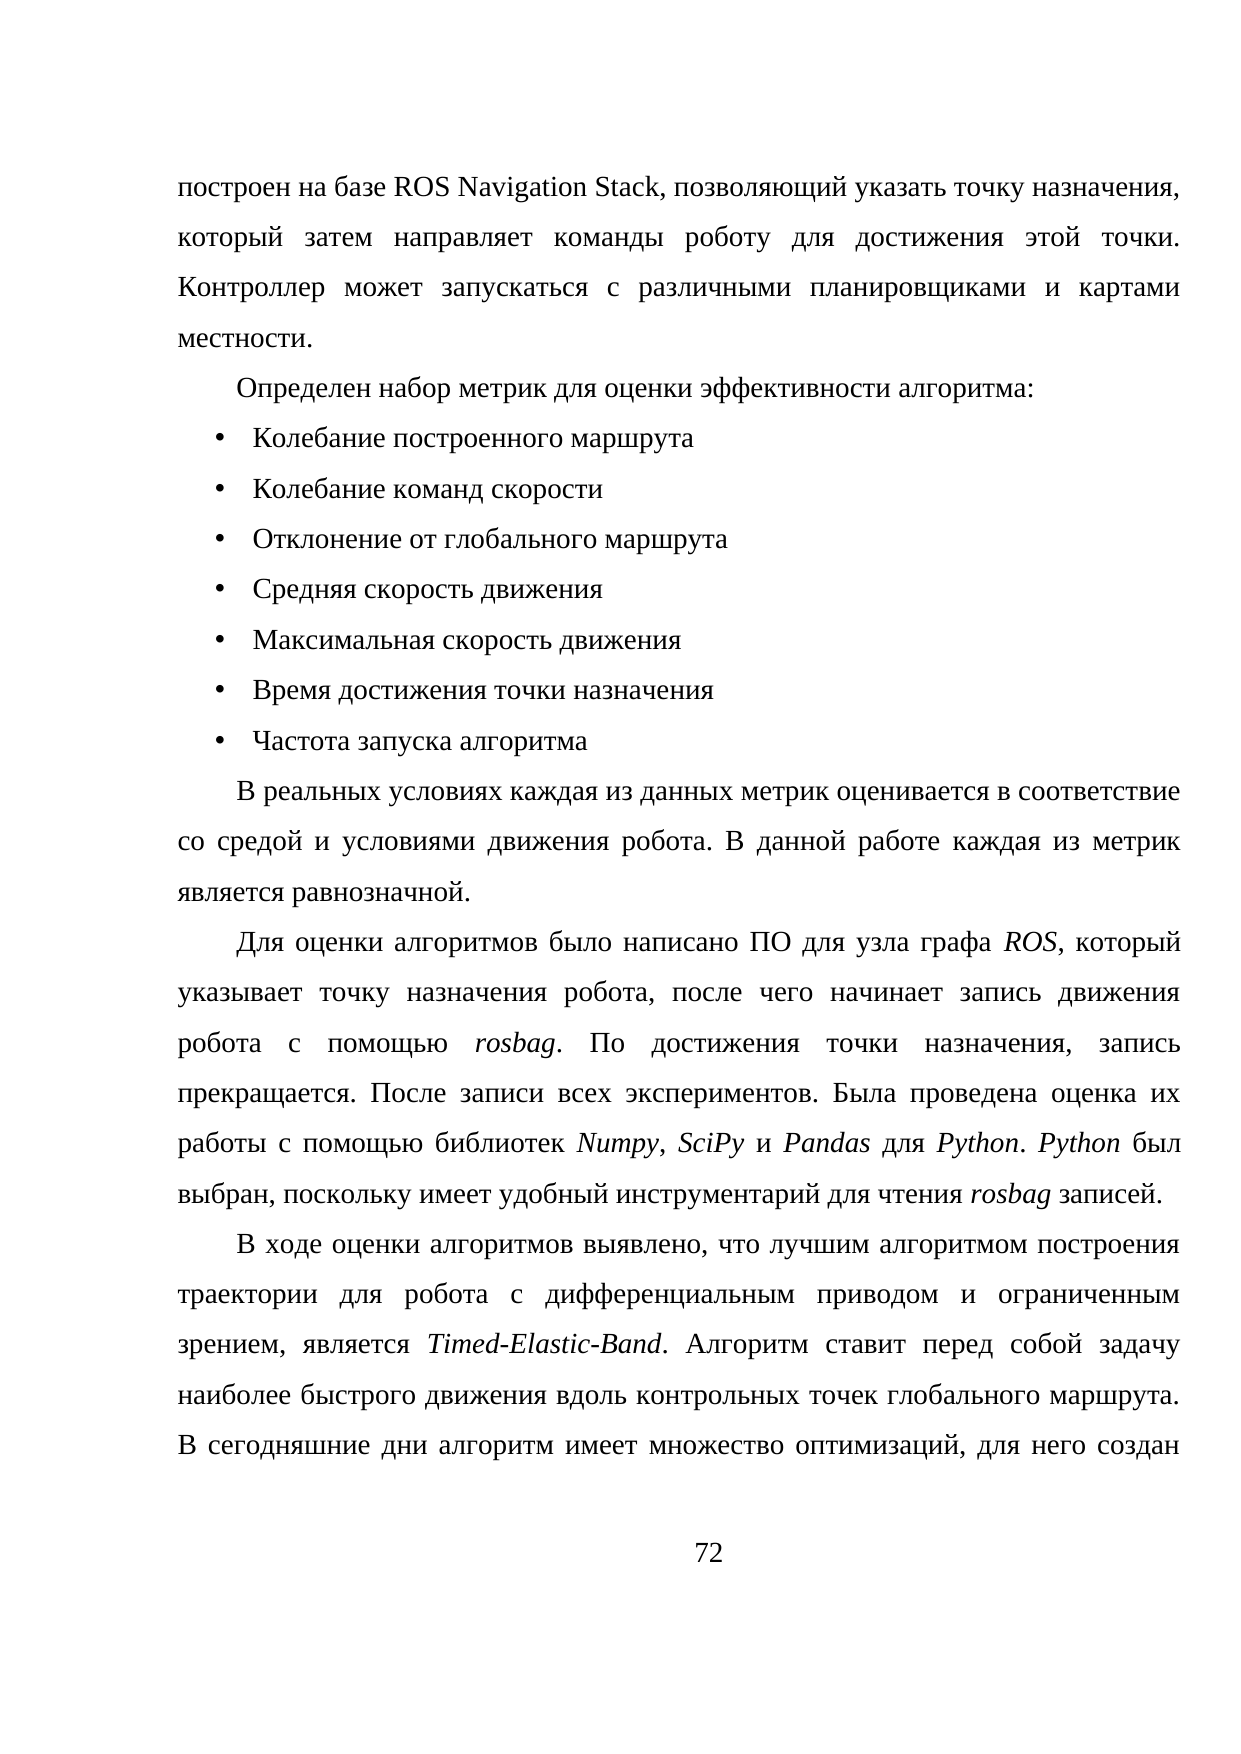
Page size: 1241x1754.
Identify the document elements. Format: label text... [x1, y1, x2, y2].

list Средняя скорость движения [215, 572, 1181, 605]
list Время достижения точки назначения [215, 672, 1181, 706]
list Колебание построенного маршрута [215, 420, 1181, 454]
text Для оценки алгоритмов было написано ПО для узла графа ROS, который указывает точку назначения робота, после чего начинает запись движения робота с помощью rosbag. По достижения точки назначения, запись прекращается. После записи всех экспериментов. Была проведена оценка их работы с помощью библиотек Numpy, SciPy и Pandas для Python. Python был выбран, поскольку имеет удобный инструментарий для чтения rosbag записей. [177, 924, 1181, 1209]
list Отклонение от глобального маршрута [215, 521, 1181, 555]
list Максимальная скорость движения [215, 622, 1181, 656]
text Определен набор метрик для оценки эффективности алгоритма: [177, 370, 1181, 403]
list Частота запуска алгоритма [215, 723, 1181, 756]
list Колебание команд скорости [215, 471, 1181, 504]
text В реальных условиях каждая из данных метрик оценивается в соответствие со средой и условиями движения робота. В данной работе каждая из метрик является равнозначной. [177, 773, 1181, 907]
